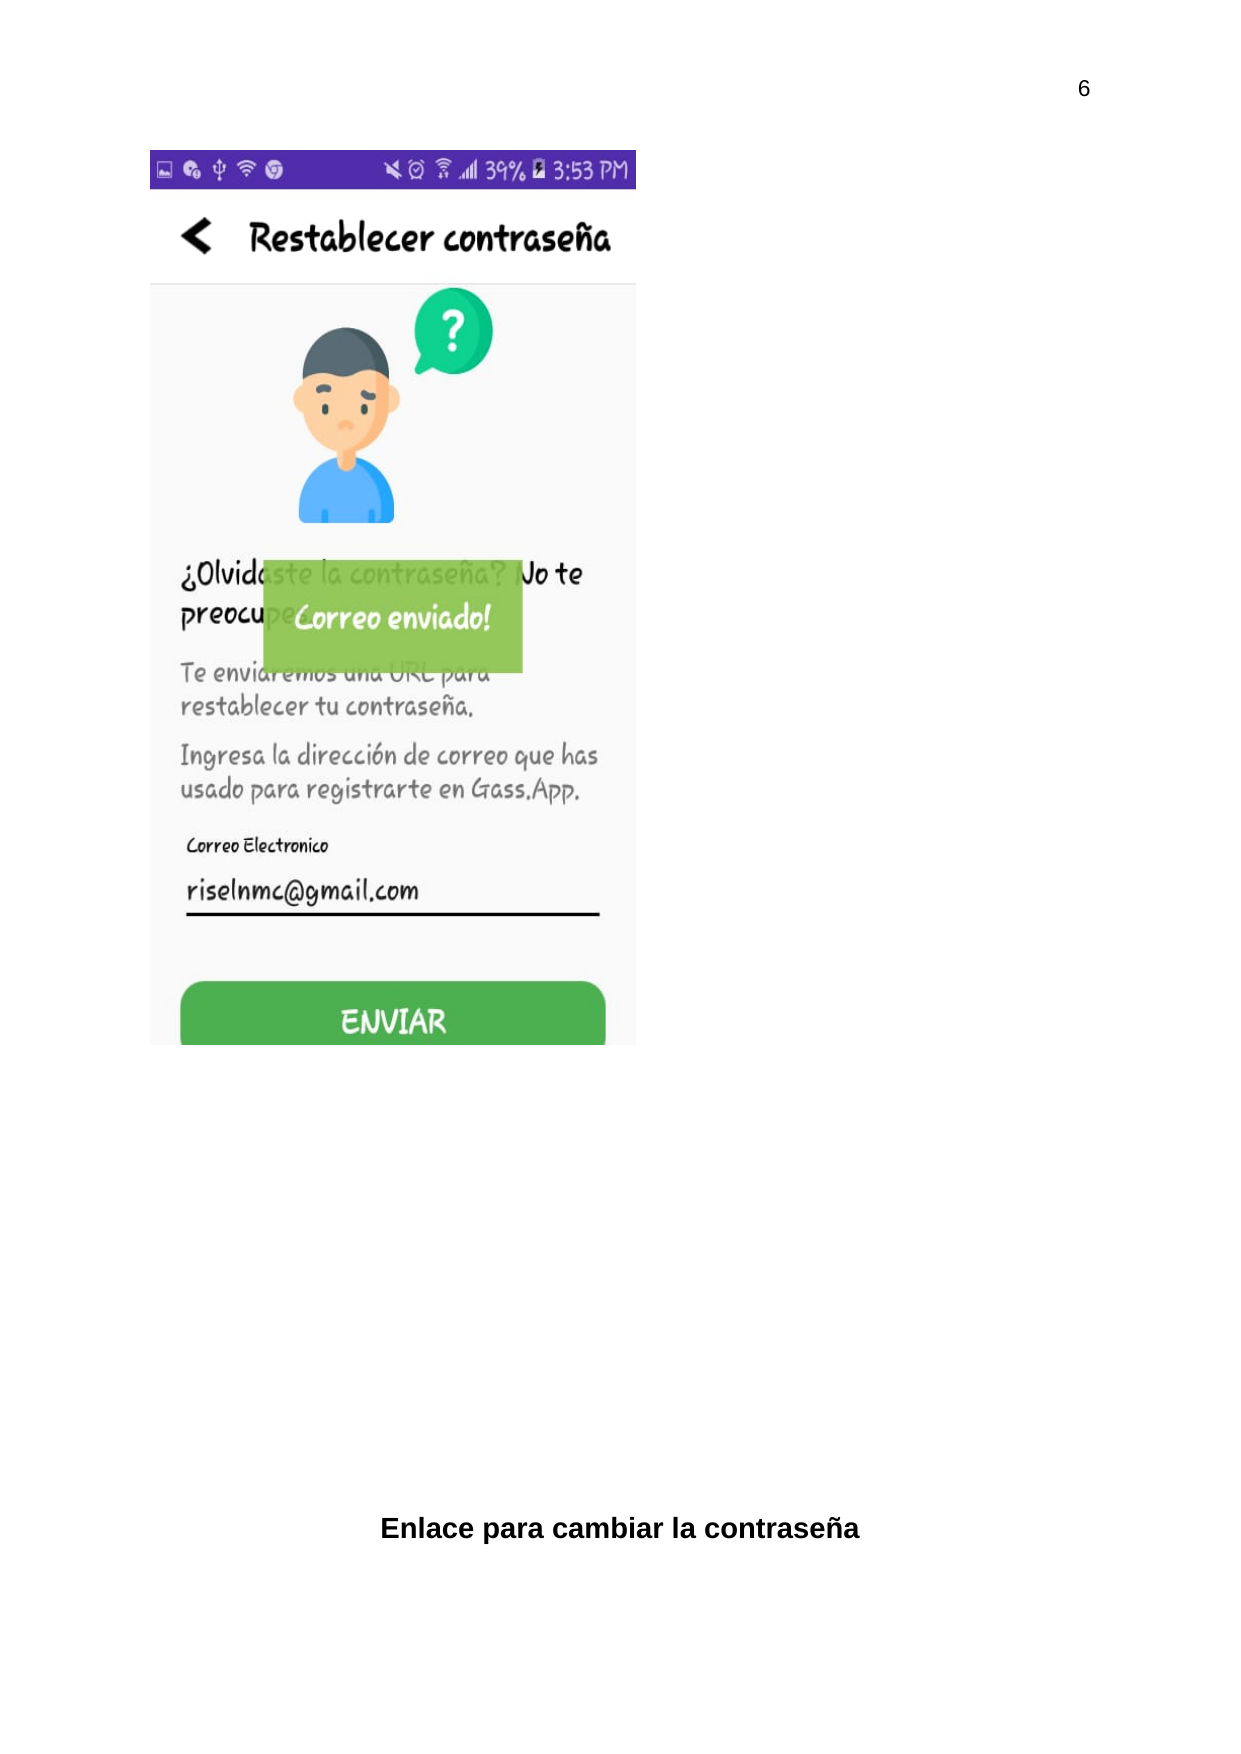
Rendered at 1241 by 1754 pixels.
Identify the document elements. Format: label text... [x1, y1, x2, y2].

picture [150, 150, 636, 1045]
text Enlace para cambiar la contraseña [150, 1511, 1090, 1544]
